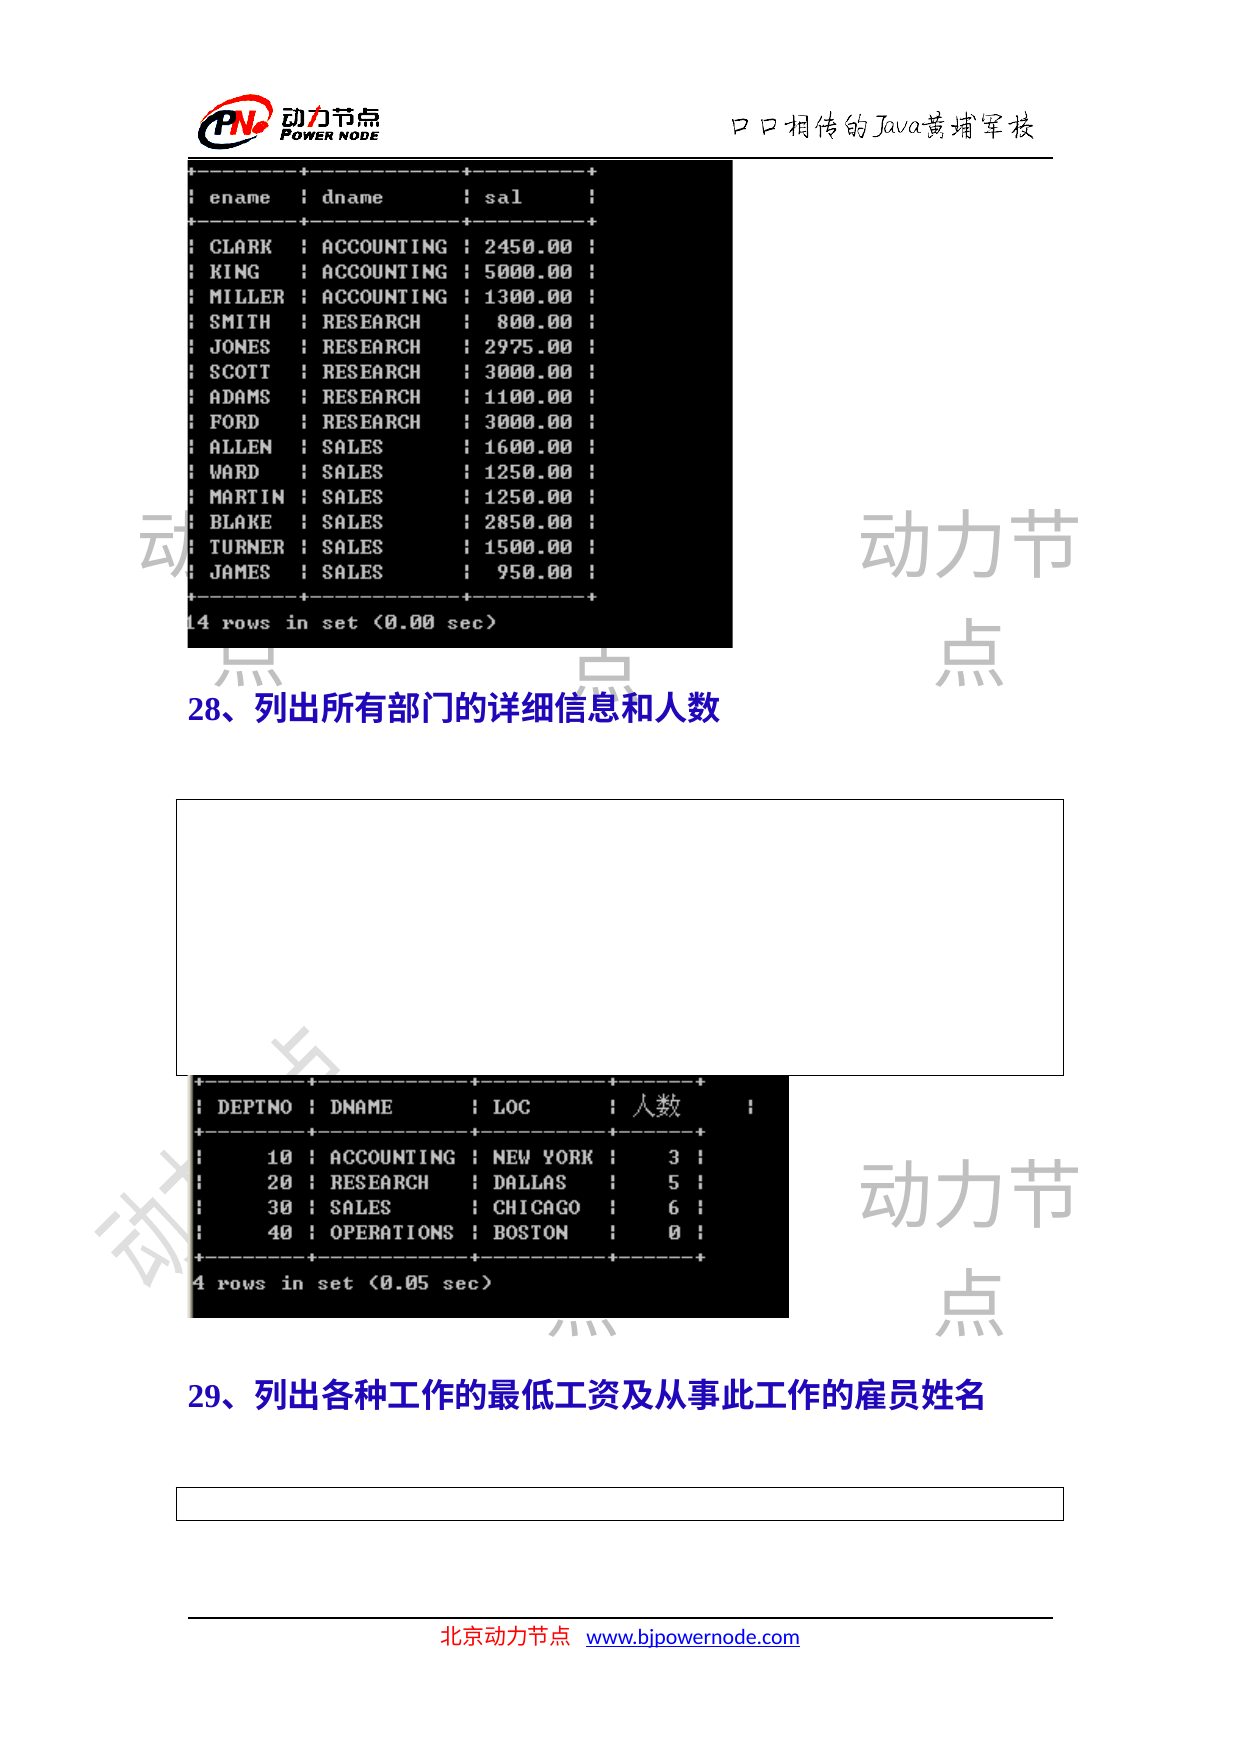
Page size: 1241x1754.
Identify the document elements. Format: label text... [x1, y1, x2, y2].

picture [187, 88, 1053, 155]
table_header [177, 800, 1063, 1075]
subtitle 28、列出所有部门的详细信息和人数 [187, 673, 1053, 738]
picture [187, 1075, 789, 1318]
table_header [177, 1488, 1063, 1520]
subtitle 29、列出各种工作的最低工资及从事此工作的雇员姓名 [187, 1361, 1053, 1426]
picture [187, 160, 733, 648]
